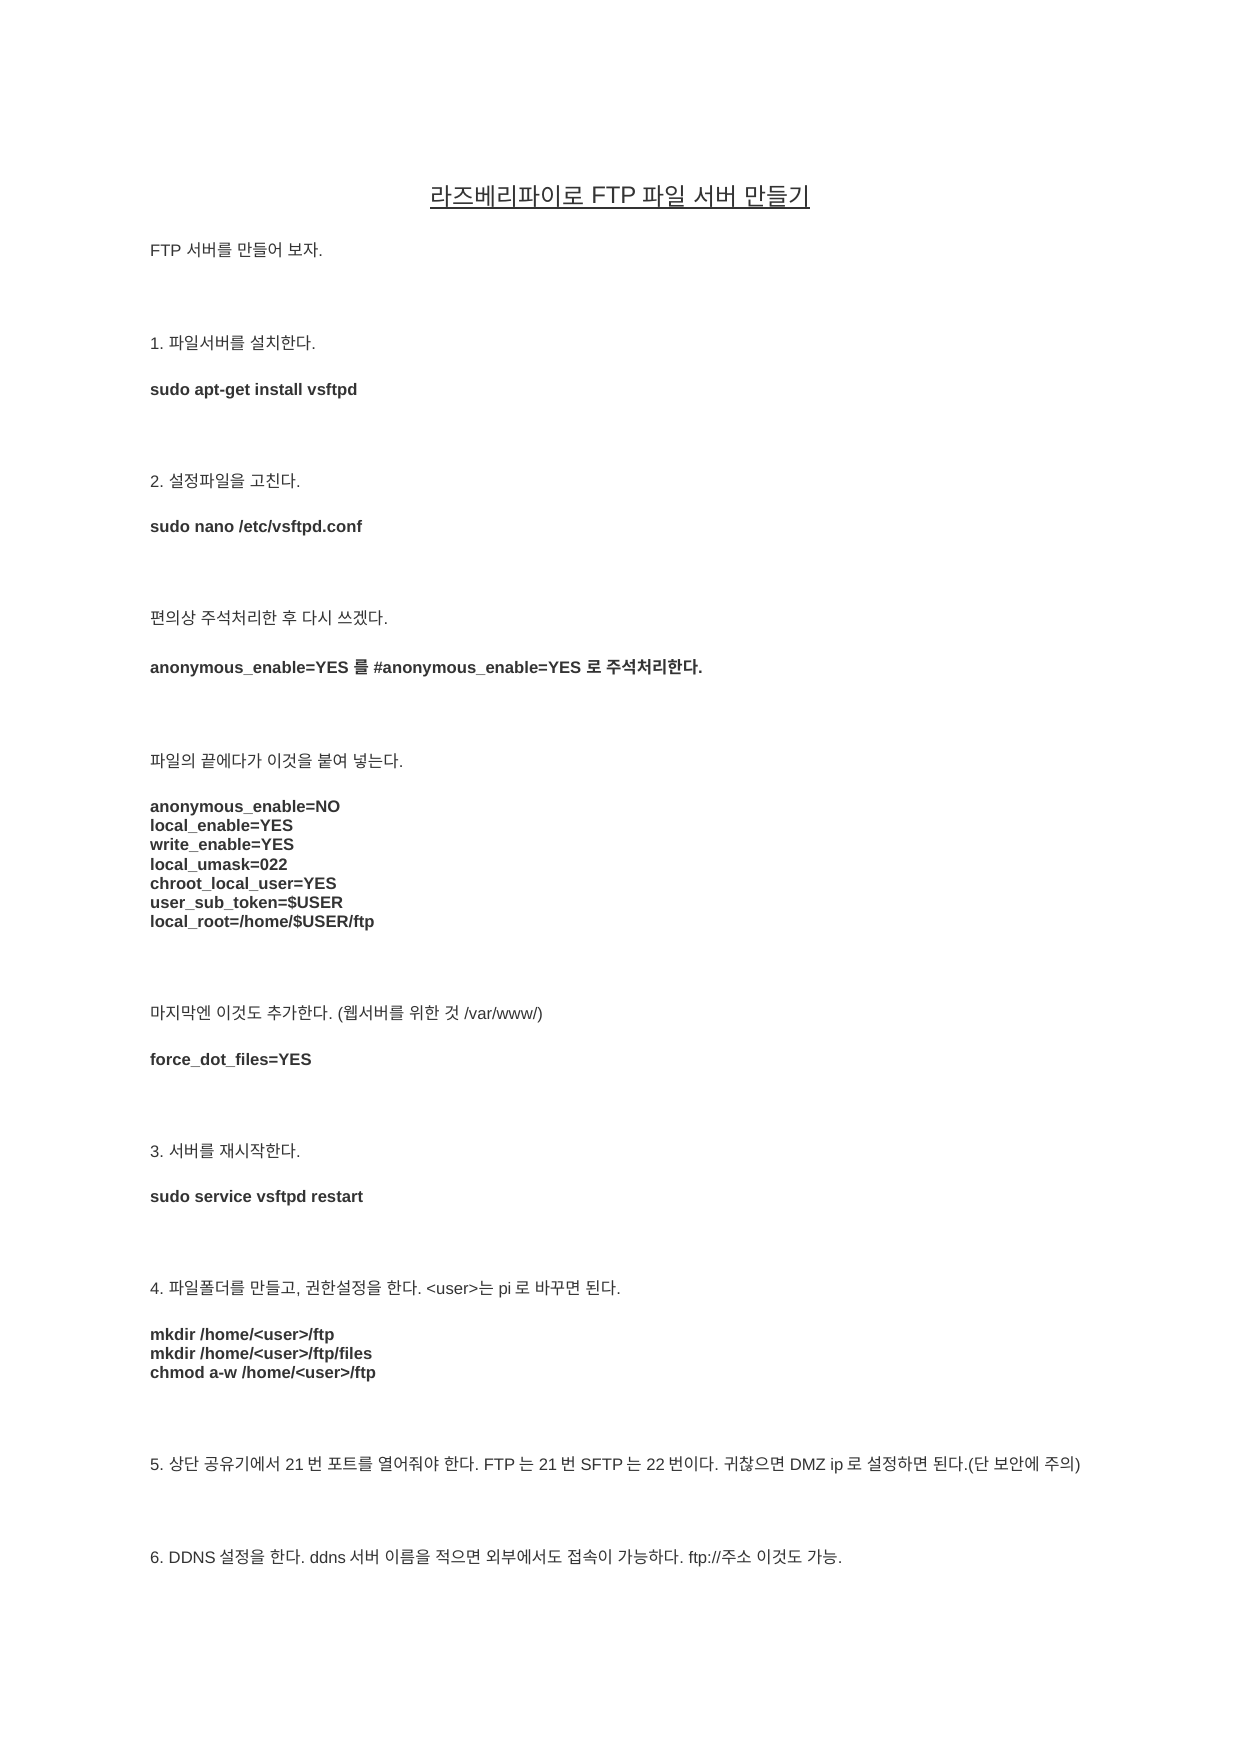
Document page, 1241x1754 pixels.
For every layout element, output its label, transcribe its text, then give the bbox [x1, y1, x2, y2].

text 1. 파일서버를 설치한다. [150, 330, 1090, 354]
text anonymous_enable=YES 를 #anonymous_enable=YES 로 주석처리한다. [150, 654, 1090, 678]
text force_dot_files=YES [150, 1049, 1090, 1068]
text 2. 설정파일을 고친다. [150, 468, 1090, 492]
text 파일의 끝에다가 이것을 붙여 넣는다. [150, 748, 1090, 772]
text 4. 파일폴더를 만들고, 권한설정을 한다. <user>는 pi로 바꾸면 된다. [150, 1275, 1090, 1299]
text 6. DDNS설정을 한다. ddns서버 이름을 적으면 외부에서도 접속이 가능하다. ftp://주소 이것도 가능. [150, 1544, 1090, 1568]
text sudo service vsftpd restart [150, 1187, 1090, 1206]
subtitle 라즈베리파이로 FTP 파일 서버 만들기 [150, 177, 1090, 212]
text 3. 서버를 재시작한다. [150, 1138, 1090, 1162]
text 마지막엔 이것도 추가한다. (웹서버를 위한 것 /var/www/) [150, 1000, 1090, 1024]
text anonymous_enable=NO local_enable=YES write_enable=YES local_umask=022 chroot_local_user=YES user_sub_token=$USER local_root=/home/$USER/ftp [150, 797, 1090, 931]
text sudo apt-get install vsftpd [150, 379, 1090, 398]
text mkdir /home/<user>/ftp mkdir /home/<user>/ftp/files chmod a-w /home/<user>/ftp [150, 1324, 1090, 1382]
text FTP 서버를 만들어 보자. [150, 237, 1090, 261]
text 편의상 주석처리한 후 다시 쓰겠다. [150, 605, 1090, 629]
text sudo nano /etc/vsftpd.conf [150, 517, 1090, 536]
text 5. 상단 공유기에서 21번 포트를 열어줘야 한다. FTP는 21번 SFTP는 22번이다. 귀찮으면 DMZ ip로 설정하면 된다.(단 보안에 주의) [150, 1451, 1090, 1475]
